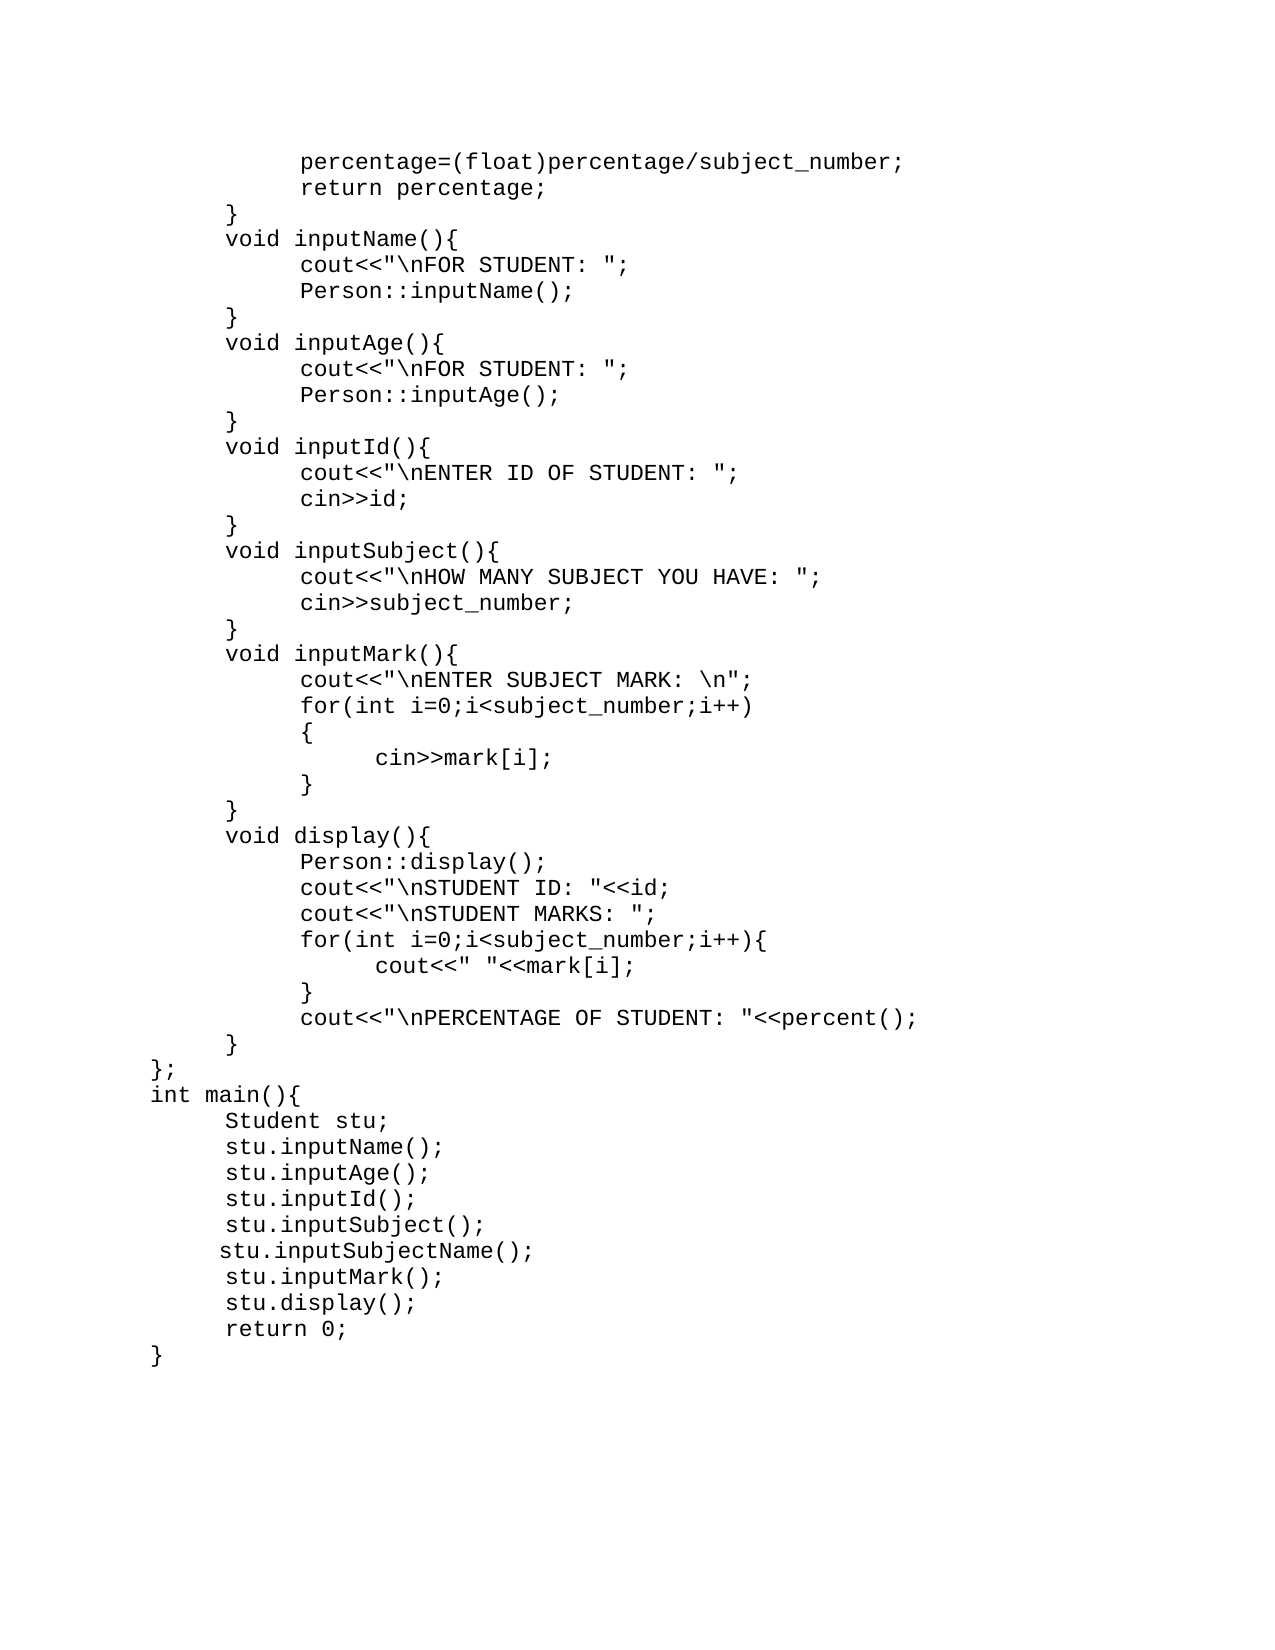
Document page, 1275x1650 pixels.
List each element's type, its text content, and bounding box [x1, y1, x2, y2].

text void display(){ [150, 824, 1125, 850]
text cin>>id; [150, 487, 1125, 513]
text Person::display(); [150, 850, 1125, 876]
text stu.inputSubject(); [150, 1213, 1125, 1239]
text stu.inputName(); [150, 1136, 1125, 1162]
text } [150, 980, 1125, 1006]
text cout<<"\nENTER ID OF STUDENT: "; [150, 461, 1125, 487]
text cin>>subject_number; [150, 591, 1125, 617]
text } [150, 513, 1125, 539]
text for(int i=0;i<subject_number;i++) [150, 695, 1125, 721]
text } [150, 798, 1125, 824]
text cout<<"\nENTER SUBJECT MARK: \n"; [150, 669, 1125, 695]
text cout<<" "<<mark[i]; [150, 954, 1125, 980]
text stu.inputId(); [150, 1187, 1125, 1213]
text void inputName(){ [150, 228, 1125, 254]
text stu.inputAge(); [150, 1162, 1125, 1187]
text return 0; [150, 1317, 1125, 1343]
text } [150, 202, 1125, 228]
text int main(){ [150, 1084, 1125, 1110]
text cout<<"\nFOR STUDENT: "; [150, 254, 1125, 280]
text } [150, 617, 1125, 643]
text cout<<"\nHOW MANY SUBJECT YOU HAVE: "; [150, 565, 1125, 591]
text void inputSubject(){ [150, 539, 1125, 565]
text return percentage; [150, 176, 1125, 202]
text } [150, 1032, 1125, 1058]
text void inputId(){ [150, 435, 1125, 461]
text cout<<"\nFOR STUDENT: "; [150, 357, 1125, 383]
text cout<<"\nSTUDENT ID: "<<id; [150, 876, 1125, 902]
text stu.display(); [150, 1291, 1125, 1317]
text cin>>mark[i]; [150, 747, 1125, 772]
text stu.inputSubjectName(); [150, 1239, 1125, 1265]
text cout<<"\nSTUDENT MARKS: "; [150, 902, 1125, 928]
text stu.inputMark(); [150, 1265, 1125, 1291]
text } [150, 772, 1125, 798]
text void inputAge(){ [150, 332, 1125, 357]
text Person::inputName(); [150, 280, 1125, 306]
text }; [150, 1058, 1125, 1084]
text void inputMark(){ [150, 643, 1125, 669]
text Student stu; [150, 1110, 1125, 1136]
text } [150, 306, 1125, 332]
text { [150, 721, 1125, 747]
text } [150, 409, 1125, 435]
text } [150, 1343, 1125, 1369]
text percentage=(float)percentage/subject_number; [150, 150, 1125, 176]
text Person::inputAge(); [150, 383, 1125, 409]
text cout<<"\nPERCENTAGE OF STUDENT: "<<percent(); [150, 1006, 1125, 1032]
text for(int i=0;i<subject_number;i++){ [150, 928, 1125, 954]
